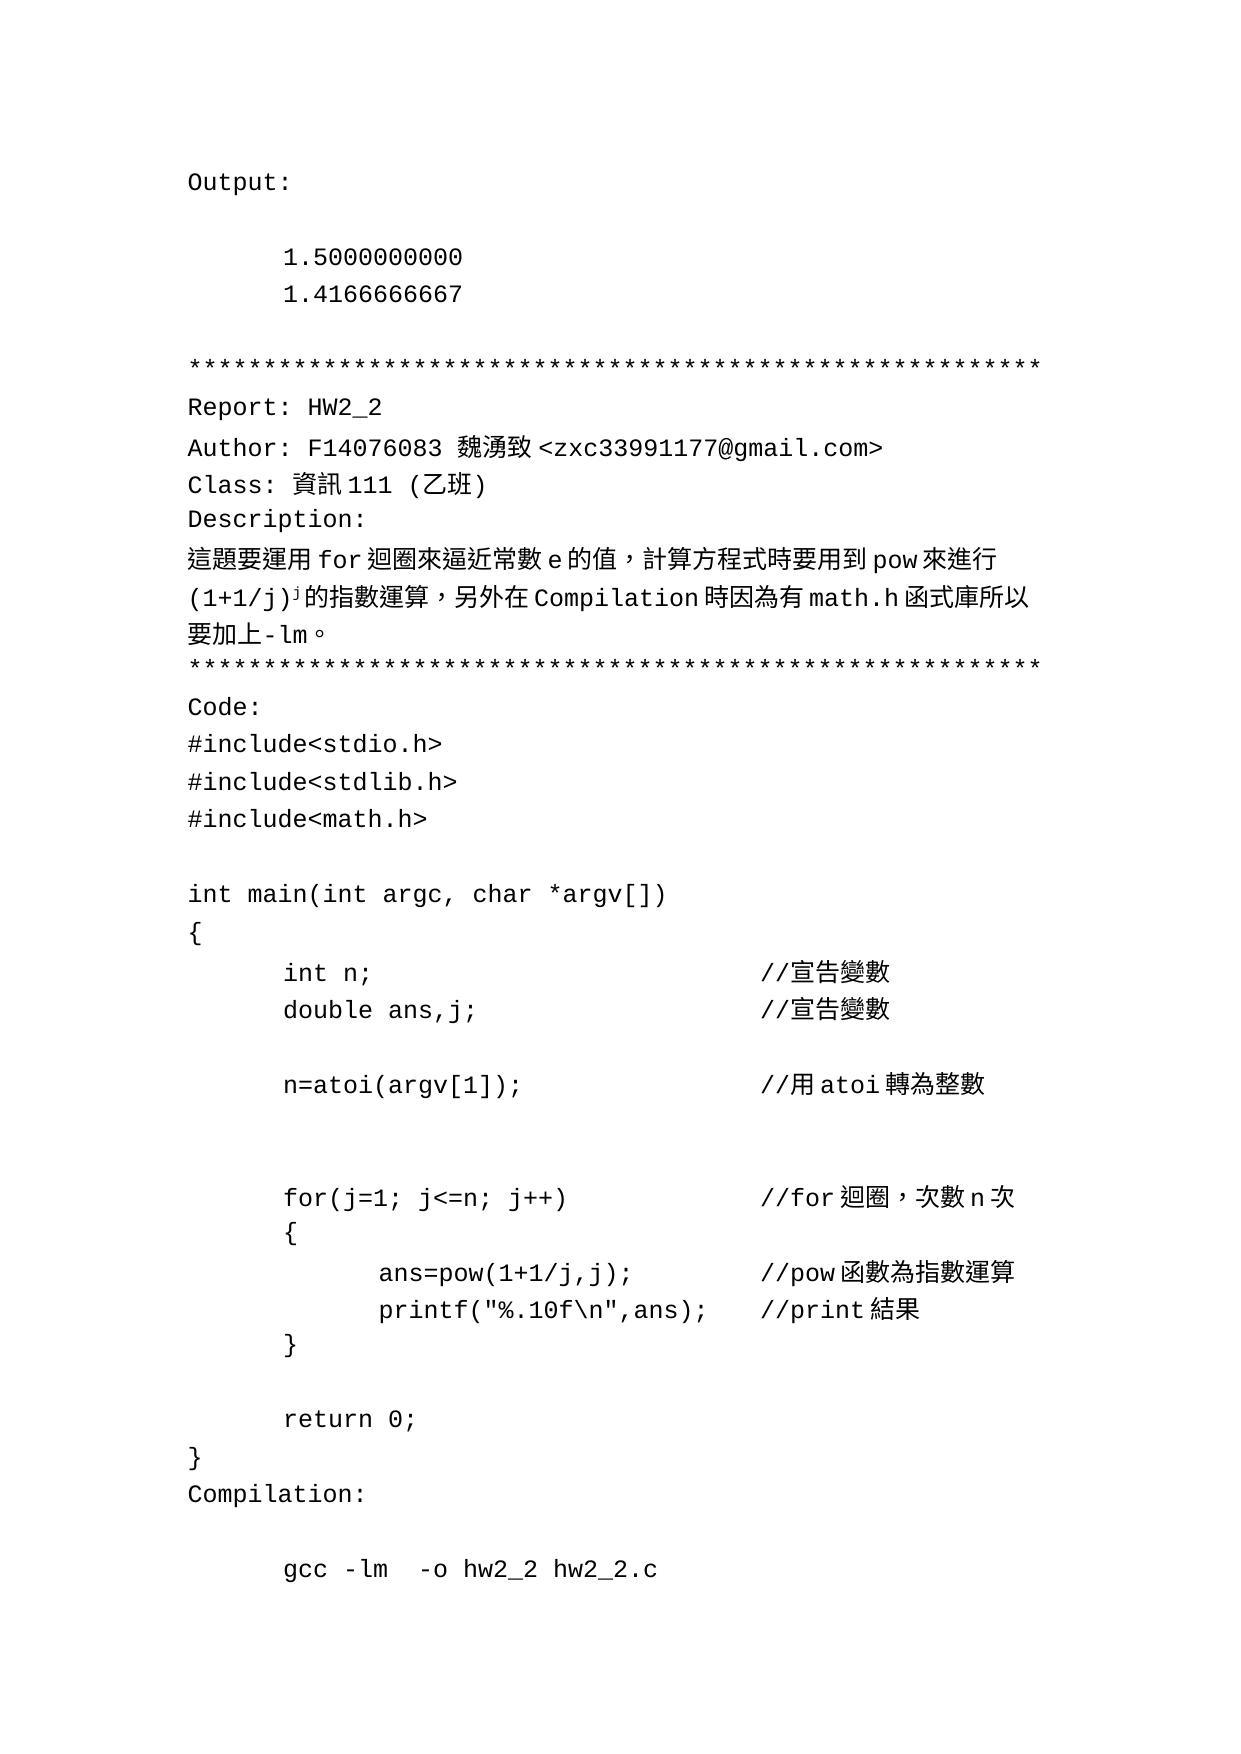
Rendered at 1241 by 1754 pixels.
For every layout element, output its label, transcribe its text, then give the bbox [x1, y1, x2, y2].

text ans=pow(1+1/j,j); //pow函數為指數運算 [187, 1252, 1053, 1289]
text gcc -lm -o hw2_2 hw2_2.c [187, 1552, 1053, 1589]
text #include<stdio.h> [187, 727, 1053, 764]
text #include<stdlib.h> [187, 764, 1053, 802]
text 1.4166666667 [187, 277, 1053, 314]
text Output: [187, 164, 1053, 202]
text Class: 資訊111 (乙班) [187, 464, 1053, 502]
text { [187, 1214, 1053, 1252]
text for(j=1; j<=n; j++) //for迴圈，次數n次 [187, 1177, 1053, 1214]
text { [187, 914, 1053, 952]
text n=atoi(argv[1]); //用atoi轉為整數 [187, 1064, 1053, 1102]
text Report: HW2_2 [187, 389, 1053, 427]
text Compilation: [187, 1477, 1053, 1514]
text Code: [187, 689, 1053, 727]
text 這題要運用for迴圈來逼近常數e的值，計算方程式時要用到pow來進行(1+1/j)j的指數運算，另外在Compilation時因為有math.h函式庫所以要加上-lm。 [187, 539, 1053, 652]
text int n; //宣告變數 [187, 952, 1053, 989]
text Description: [187, 502, 1053, 539]
text ********************************************************* [187, 652, 1053, 689]
text int main(int argc, char *argv[]) [187, 877, 1053, 914]
text #include<math.h> [187, 802, 1053, 839]
text } [187, 1327, 1053, 1364]
text ********************************************************* [187, 352, 1053, 389]
text double ans,j; //宣告變數 [187, 989, 1053, 1027]
text printf("%.10f\n",ans); //print結果 [187, 1289, 1053, 1327]
text 1.5000000000 [187, 239, 1053, 277]
text Author: F14076083 魏湧致 <zxc33991177@gmail.com> [187, 427, 1053, 464]
text return 0; [187, 1402, 1053, 1439]
text } [187, 1439, 1053, 1477]
